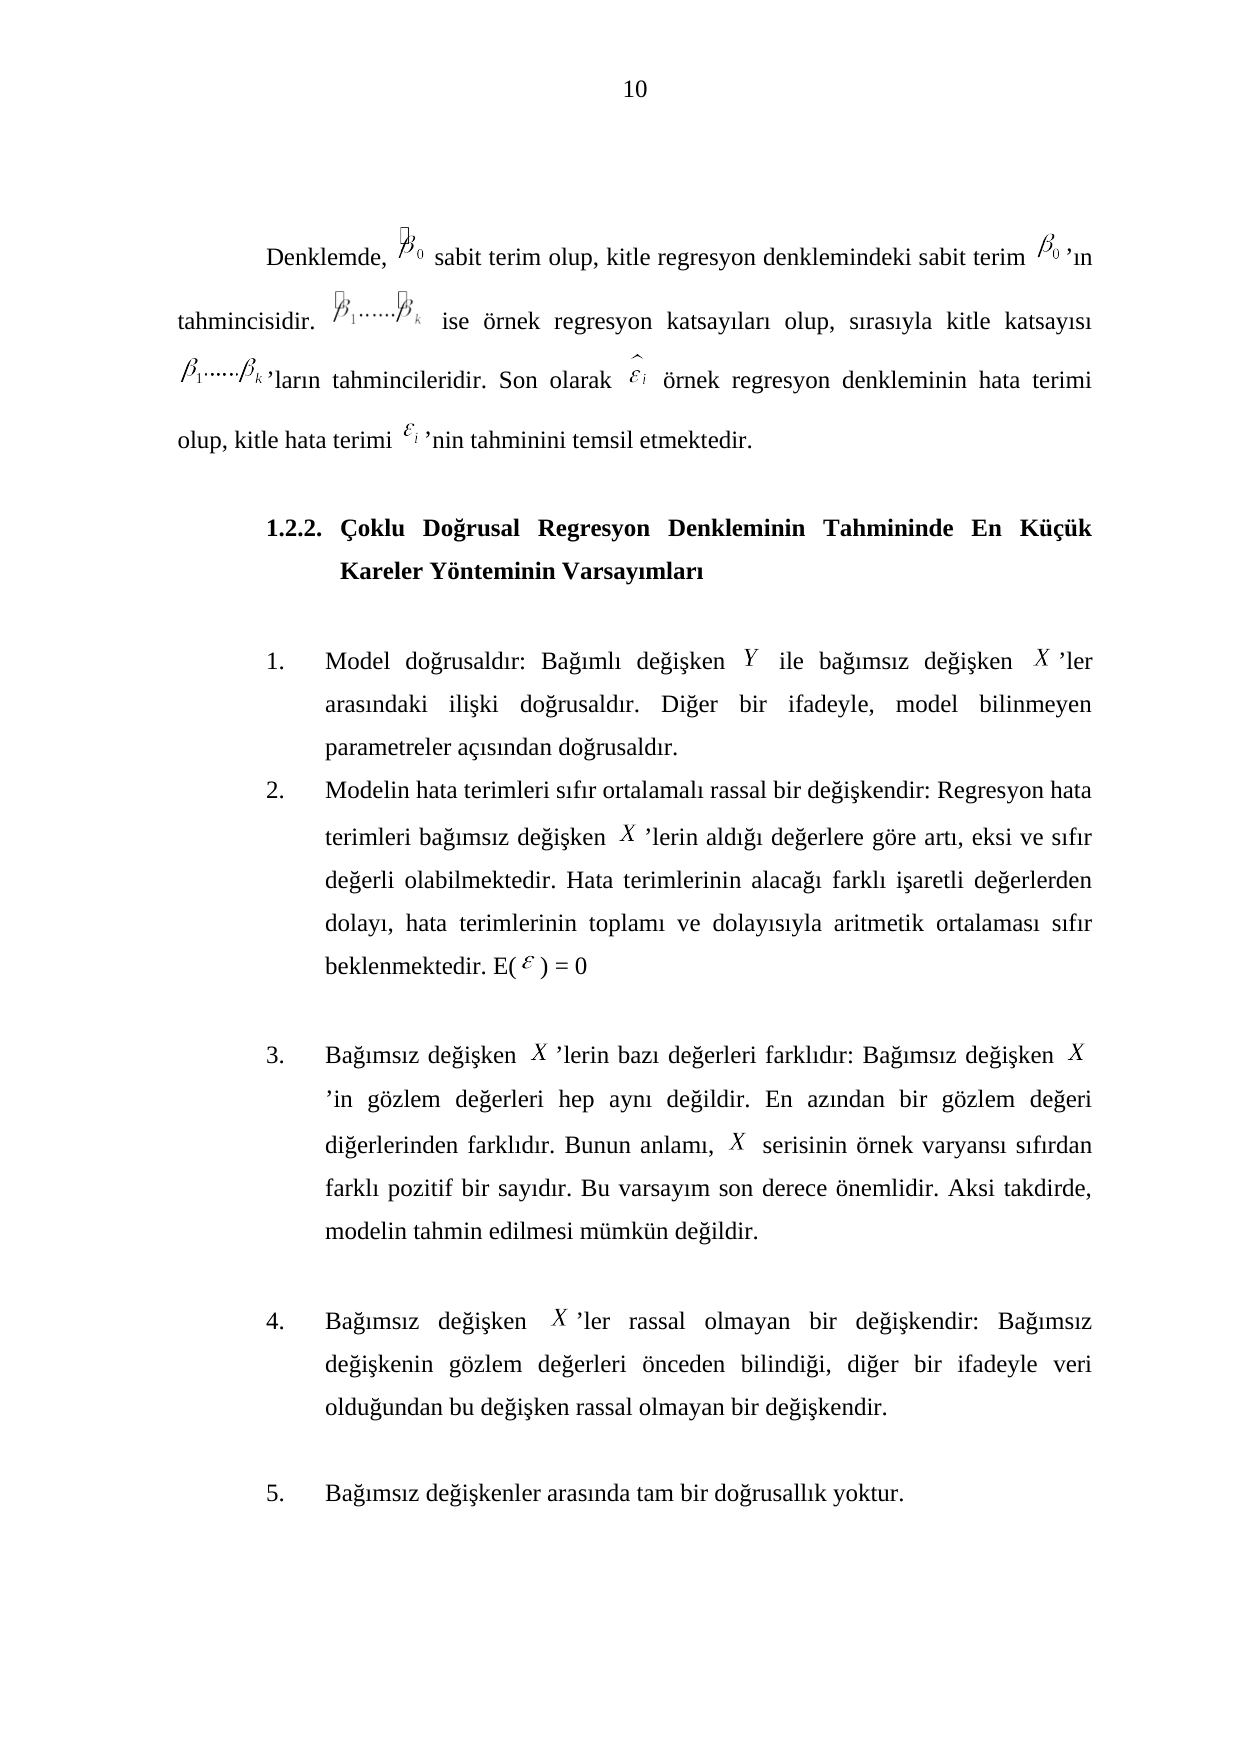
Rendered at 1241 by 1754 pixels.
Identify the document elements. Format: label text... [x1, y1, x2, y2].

list Model doğrusaldır: Bağımlı değişken ile bağımsız değişken ’ler arasındaki ilişki doğrusaldır. Diğer bir ifadeyle, model bilinmeyen parametreler açısından doğrusaldır. [266, 643, 1092, 761]
list Modelin hata terimleri sıfır ortalamalı rassal bir değişkendir: Regresyon hata terimleri bağımsız değişken ’lerin aldığı değerlere göre artı, eksi ve sıfır değerli olabilmektedir. Hata terimlerinin alacağı farklı işaretli değerlerden dolayı, hata terimlerinin toplamı ve dolayısıyla aritmetik ortalaması sıfır beklenmektedir. E() = 0 [266, 775, 1092, 980]
list Bağımsız değişken ’lerin bazı değerleri farklıdır: Bağımsız değişken ’in gözlem değerleri hep aynı değildir. En azından bir gözlem değeri diğerlerinden farklıdır. Bunun anlamı, serisinin örnek varyansı sıfırdan farklı pozitif bir sayıdır. Bu varsayım son derece önemlidir. Aksi takdirde, modelin tahmin edilmesi mümkün değildir. [266, 1037, 1092, 1245]
list Bağımsız değişkenler arasında tam bir doğrusallık yoktur. [266, 1478, 1092, 1507]
list Bağımsız değişken ’ler rassal olmayan bir değişkendir: Bağımsız değişkenin gözlem değerleri önceden bilindiği, diğer bir ifadeyle veri olduğundan bu değişken rassal olmayan bir değişkendir. [266, 1302, 1092, 1421]
subtitle Çoklu Doğrusal Regresyon Denkleminin Tahmininde En Küçük Kareler Yönteminin Varsayımları [266, 513, 1092, 585]
text Denklemde, sabit terim olup, kitle regresyon denklemindeki sabit terim ’ın tahmincisidir. ise örnek regresyon katsayıları olup, sırasıyla kitle katsayısı ’ların tahmincileridir. Son olarak örnek regresyon denkleminin hata terimi olup, kitle hata terimi ’nin tahminini temsil etmektedir. [177, 221, 1092, 454]
